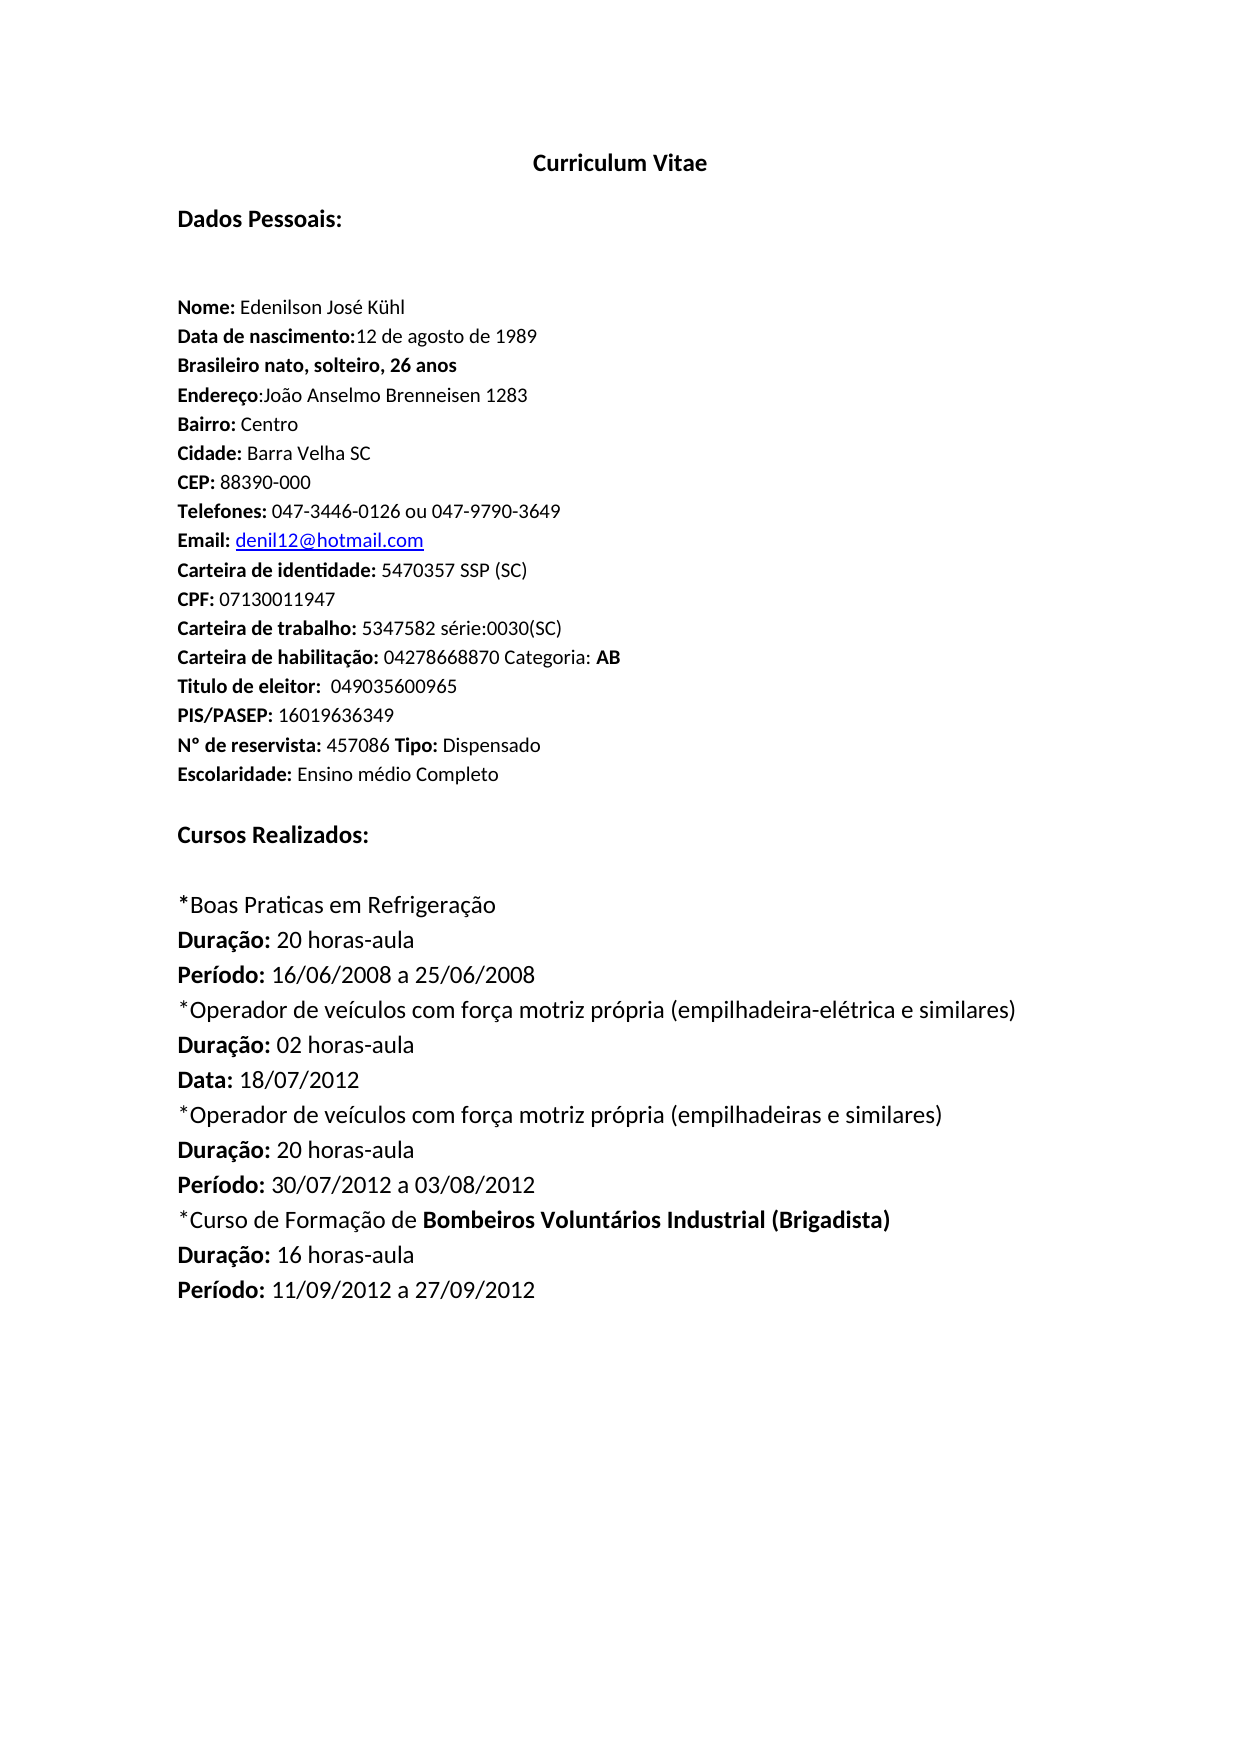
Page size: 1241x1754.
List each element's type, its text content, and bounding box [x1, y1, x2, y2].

text *Boas Praticas em Refrigeração [177, 889, 1063, 920]
text *Curso de Formação de Bombeiros Voluntários Industrial (Brigadista) [177, 1204, 1063, 1235]
text Bairro: Centro [177, 411, 1063, 436]
text Carteira de habilitação: 04278668870 Categoria: AB [177, 644, 1063, 670]
text Carteira de trabalho: 5347582 série:0030(SC) [177, 615, 1063, 641]
text *Operador de veículos com força motriz própria (empilhadeira-elétrica e similares) [177, 994, 1063, 1025]
text Dados Pessoais: [177, 203, 1063, 234]
text Brasileiro nato, solteiro, 26 anos [177, 353, 1063, 378]
text Duração: 20 horas-aula [177, 924, 1063, 955]
text Cidade: Barra Velha SC [177, 440, 1063, 466]
text Escolaridade: Ensino médio Completo [177, 761, 1063, 786]
text Data: 18/07/2012 [177, 1064, 1063, 1095]
text Duração: 02 horas-aula [177, 1029, 1063, 1060]
text *Operador de veículos com força motriz própria (empilhadeiras e similares) [177, 1099, 1063, 1130]
text PIS/PASEP: 16019636349 [177, 703, 1063, 728]
text Período: 16/06/2008 a 25/06/2008 [177, 959, 1063, 990]
text Período: 11/09/2012 a 27/09/2012 [177, 1274, 1063, 1305]
text Data de nascimento:12 de agosto de 1989 [177, 323, 1063, 349]
text Período: 30/07/2012 a 03/08/2012 [177, 1169, 1063, 1200]
text CPF: 07130011947 [177, 586, 1063, 611]
text Email: denil12@hotmail.com [177, 528, 1063, 553]
text Duração: 20 horas-aula [177, 1134, 1063, 1165]
text Nº de reservista: 457086 Tipo: Dispensado [177, 732, 1063, 757]
text Curriculum Vitae [177, 148, 1063, 178]
text Titulo de eleitor: 049035600965 [177, 673, 1063, 699]
text Nome: Edenilson José Kühl [177, 294, 1063, 320]
text Cursos Realizados: [177, 819, 1063, 850]
text CEP: 88390-000 [177, 469, 1063, 495]
text Telefones: 047-3446-0126 ou 047-9790-3649 [177, 498, 1063, 524]
text Carteira de identidade: 5470357 SSP (SC) [177, 557, 1063, 582]
text Endereço:João Anselmo Brenneisen 1283 [177, 382, 1063, 407]
text Duração: 16 horas-aula [177, 1239, 1063, 1270]
